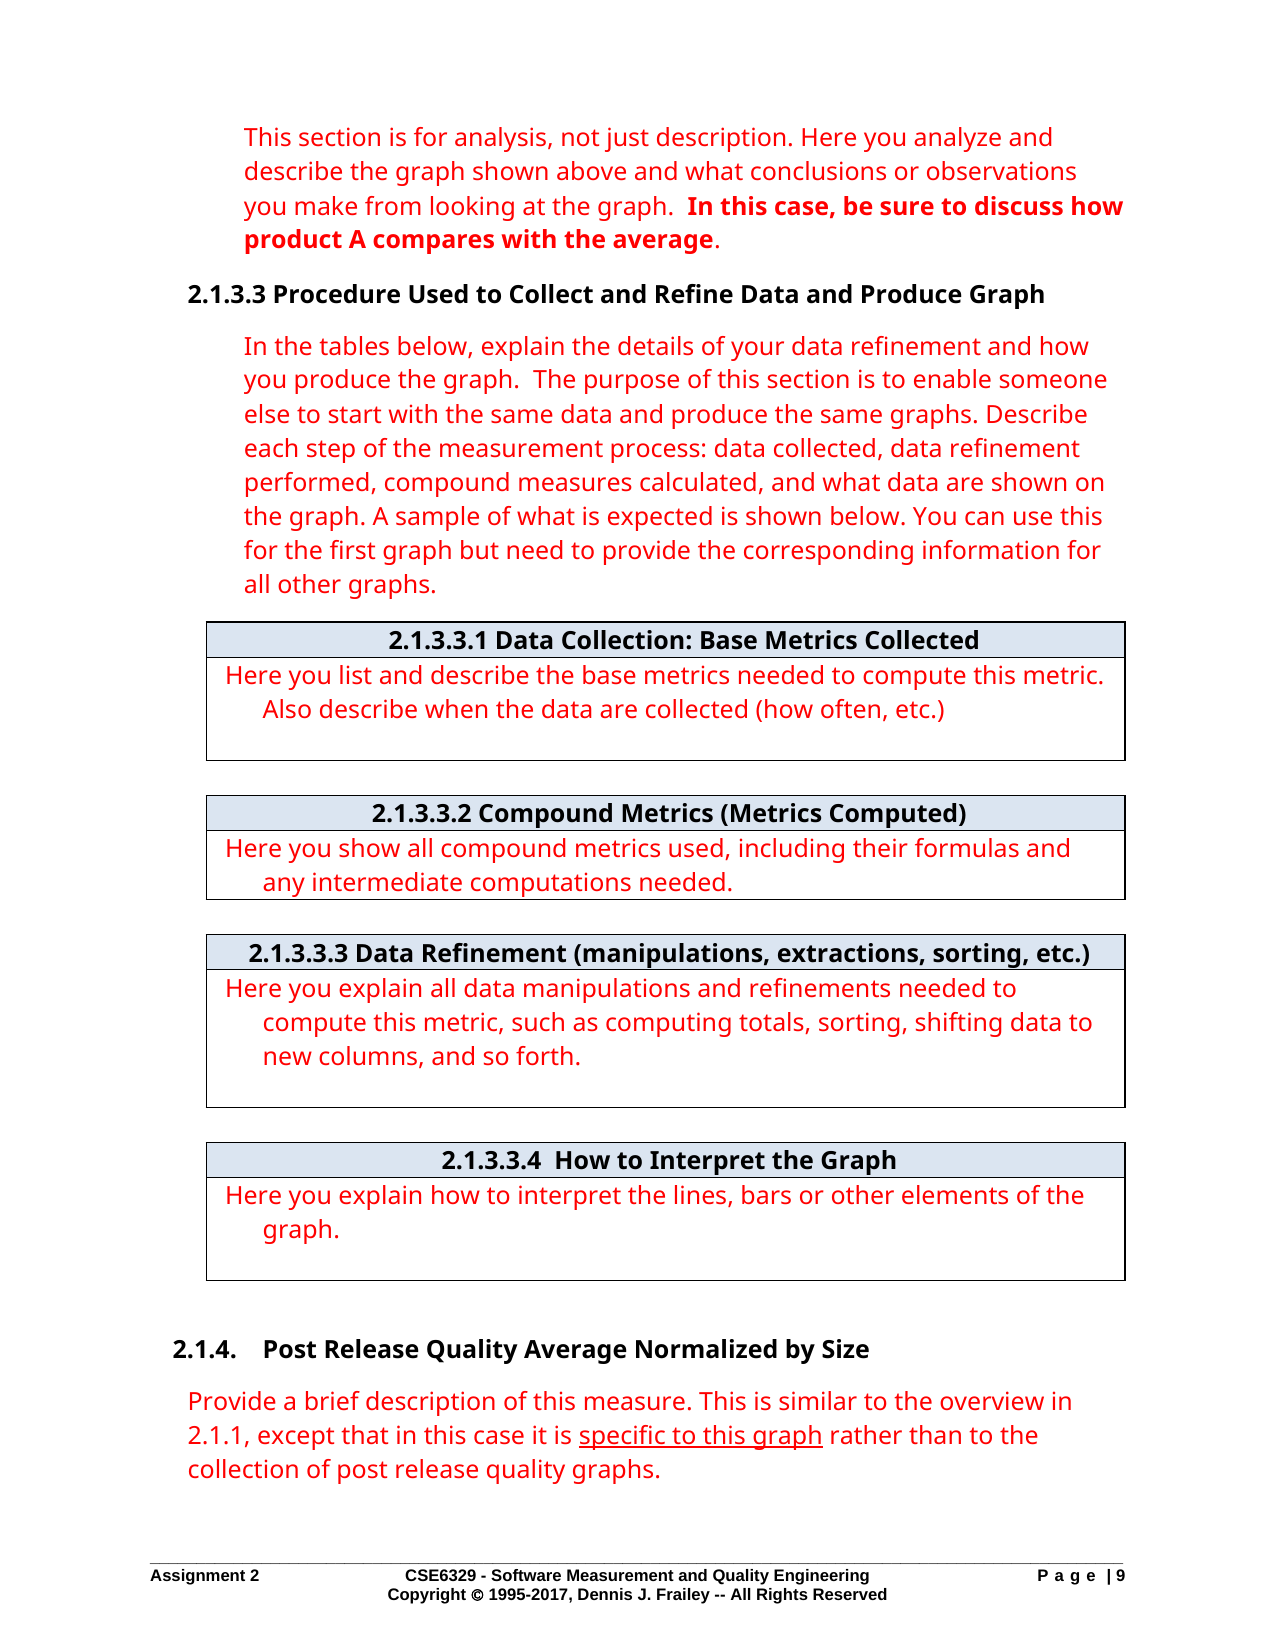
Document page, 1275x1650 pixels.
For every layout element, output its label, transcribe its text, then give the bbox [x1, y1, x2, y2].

table_header 2.1.3.3.1 Data Collection: Base Metrics Collected [207, 623, 1124, 657]
table_cell Here you show all compound metrics used, including their formulas and any intermediate computations needed. [207, 831, 1124, 899]
list Post Release Quality Average Normalized by Size [172, 1332, 1125, 1366]
table_cell Here you explain all data manipulations and refinements needed to compute this metric, such as computing totals, sorting, shifting data to new columns, and so forth. [207, 970, 1124, 1107]
list 2.1.3.3 Procedure Used to Collect and Refine Data and Produce Graph [187, 277, 1125, 311]
text In the tables below, explain the details of your data refinement and how you produce the graph. The purpose of this section is to enable someone else to start with the same data and produce the same graphs. Describe each step of the measurement process: data collected, data refinement performed, compound measures calculated, and what data are shown on the graph. A sample of what is expected is shown below. You can use this for the first graph but need to provide the corresponding information for all other graphs. [244, 328, 1125, 601]
table_cell Here you list and describe the base metrics needed to compute this metric. Also describe when the data are collected (how often, etc.) [207, 658, 1124, 760]
table_header 2.1.3.3.4 How to Interpret the Graph [207, 1143, 1124, 1177]
table_cell Here you explain how to interpret the lines, bars or other elements of the graph. [207, 1178, 1124, 1280]
text Provide a brief description of this measure. This is similar to the overview in 2.1.1, except that in this case it is specific to this graph rather than to the collection of post release quality graphs. [187, 1383, 1125, 1485]
text This section is for analysis, not just description. Here you analyze and describe the graph shown above and what conclusions or observations you make from looking at the graph. In this case, be sure to discuss how product A compares with the average. [244, 120, 1125, 256]
table_header 2.1.3.3.2 Compound Metrics (Metrics Computed) [207, 796, 1124, 830]
table_header 2.1.3.3.3 Data Refinement (manipulations, extractions, sorting, etc.) [207, 935, 1124, 969]
